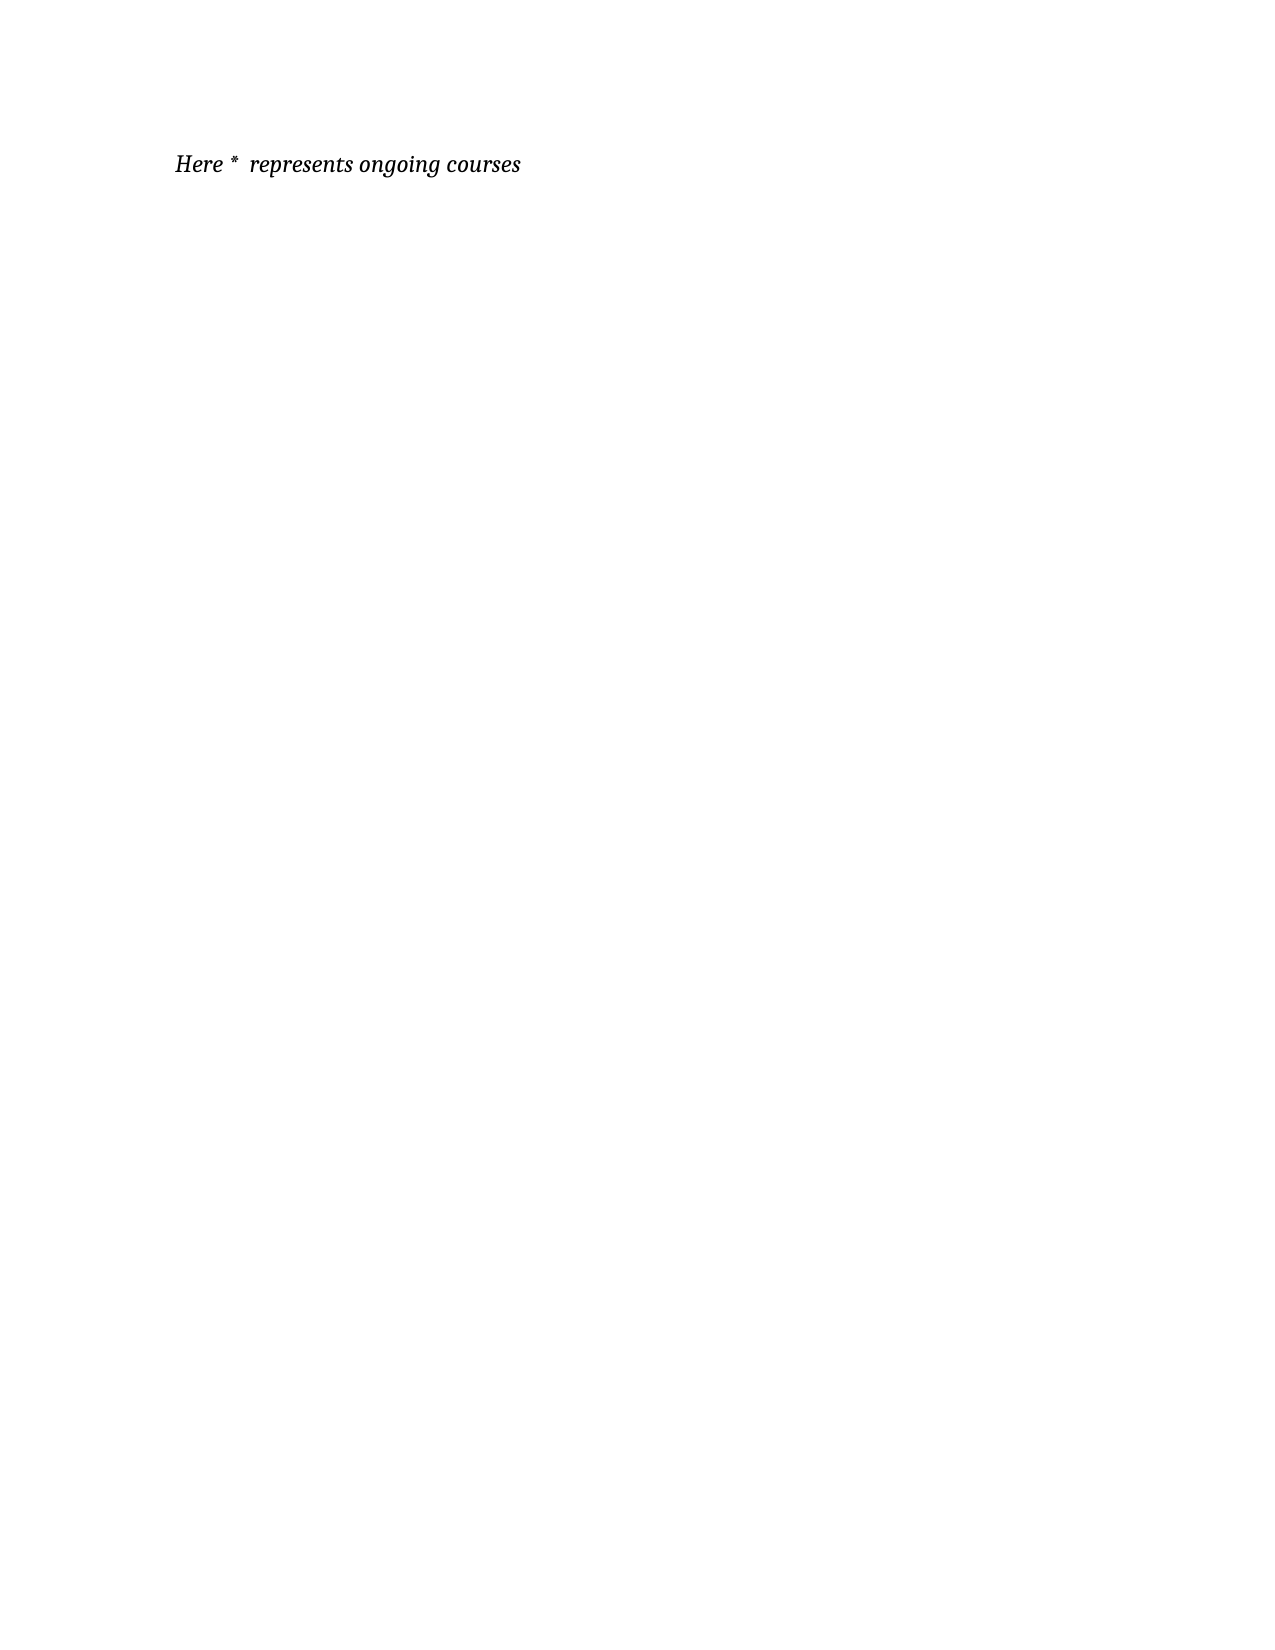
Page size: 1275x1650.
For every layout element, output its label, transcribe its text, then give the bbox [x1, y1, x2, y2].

text Here * represents ongoing courses [175, 150, 1125, 179]
